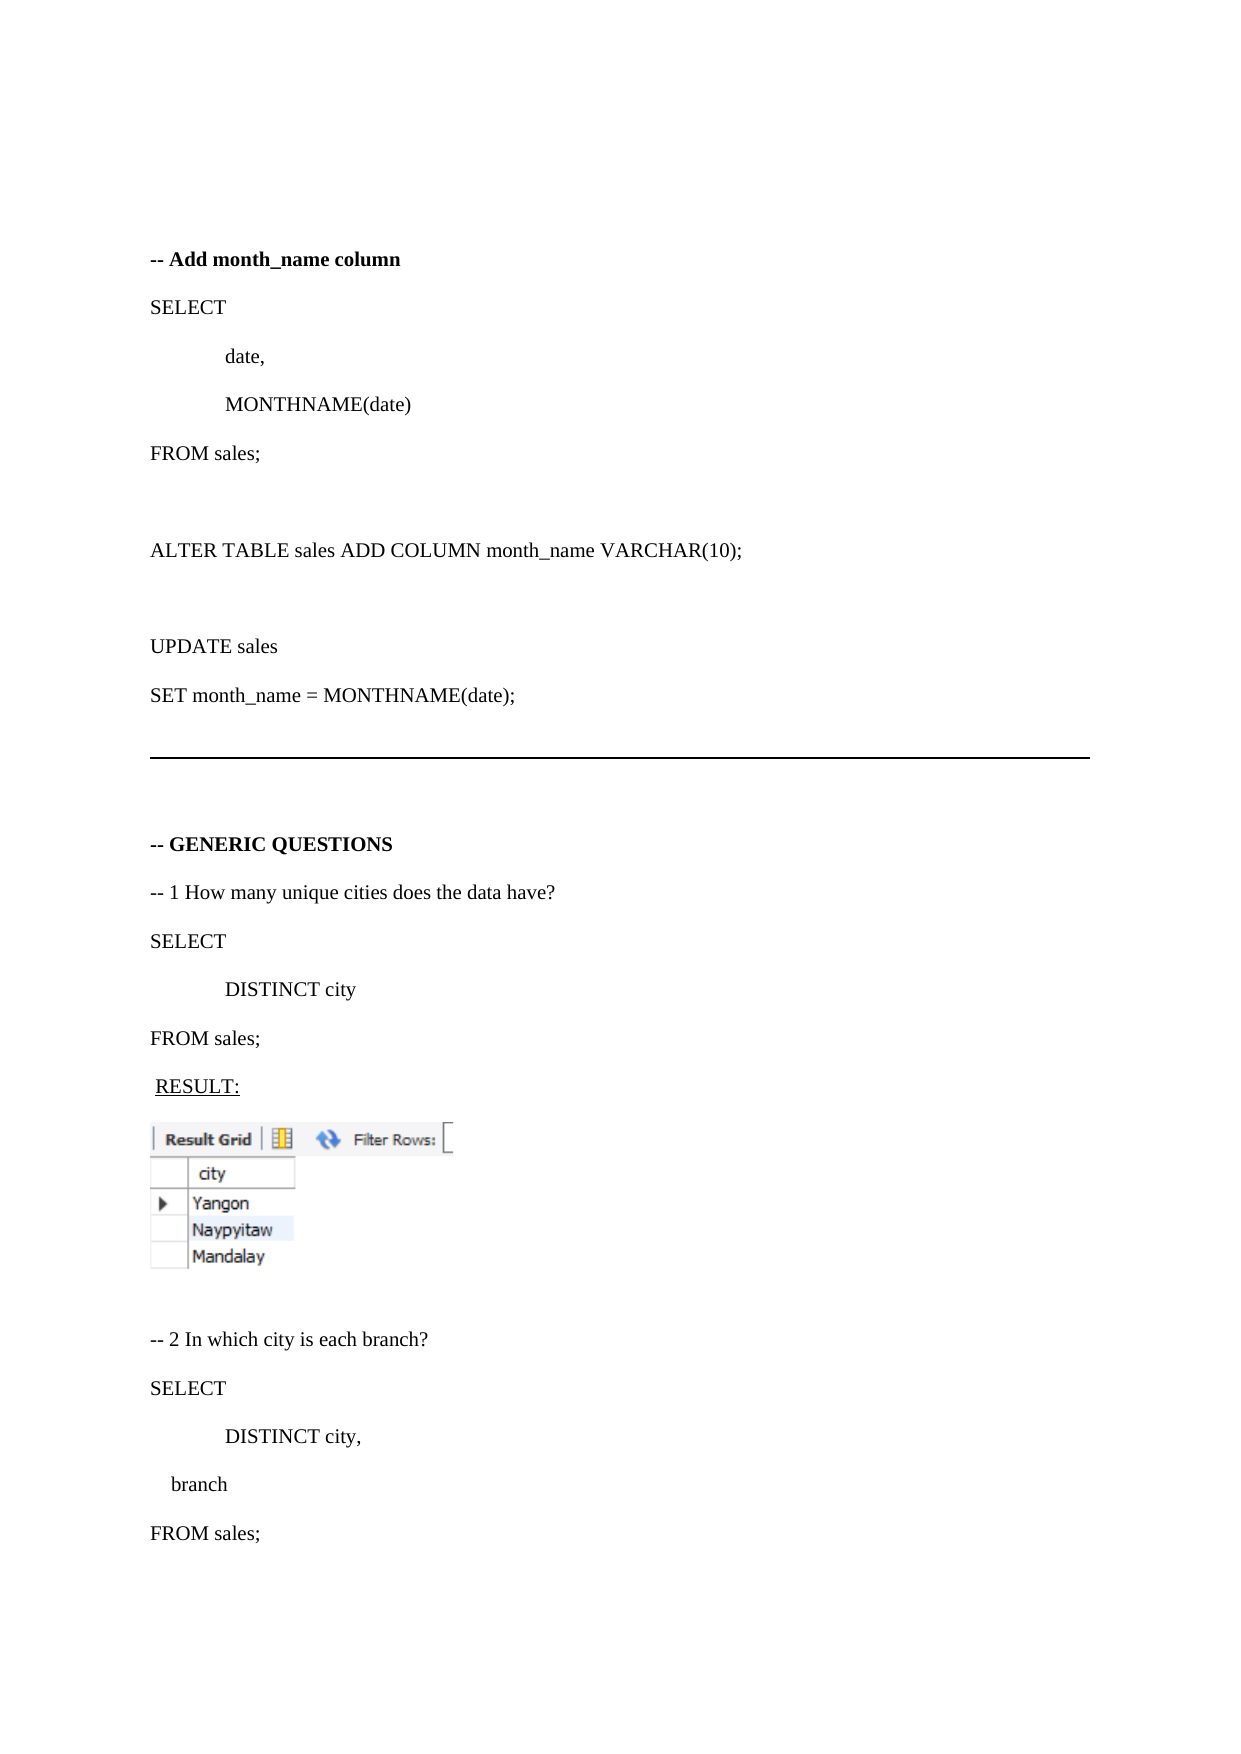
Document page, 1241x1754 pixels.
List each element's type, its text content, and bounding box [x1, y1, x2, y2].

text branch [150, 1472, 1090, 1496]
text DISTINCT city [150, 977, 1090, 1001]
text DISTINCT city, [150, 1424, 1090, 1448]
text ALTER TABLE sales ADD COLUMN month_name VARCHAR(10); [150, 537, 1090, 562]
text -- 1 How many unique cities does the data have? [150, 880, 1090, 904]
picture [150, 1122, 454, 1302]
text SELECT [150, 929, 1090, 953]
text SET month_name = MONTHNAME(date); [150, 683, 1090, 707]
text -- Add month_name column [150, 247, 1090, 271]
text date, [150, 344, 1090, 368]
text SELECT [150, 295, 1090, 319]
text UPDATE sales [150, 634, 1090, 658]
text FROM sales; [150, 1521, 1090, 1545]
text FROM sales; [150, 1026, 1090, 1049]
text -- GENERIC QUESTIONS [150, 832, 1090, 856]
text FROM sales; [150, 441, 1090, 465]
text RESULT: [150, 1074, 1090, 1098]
text SELECT [150, 1376, 1090, 1399]
text MONTHNAME(date) [150, 392, 1090, 416]
text -- 2 In which city is each branch? [150, 1327, 1090, 1351]
